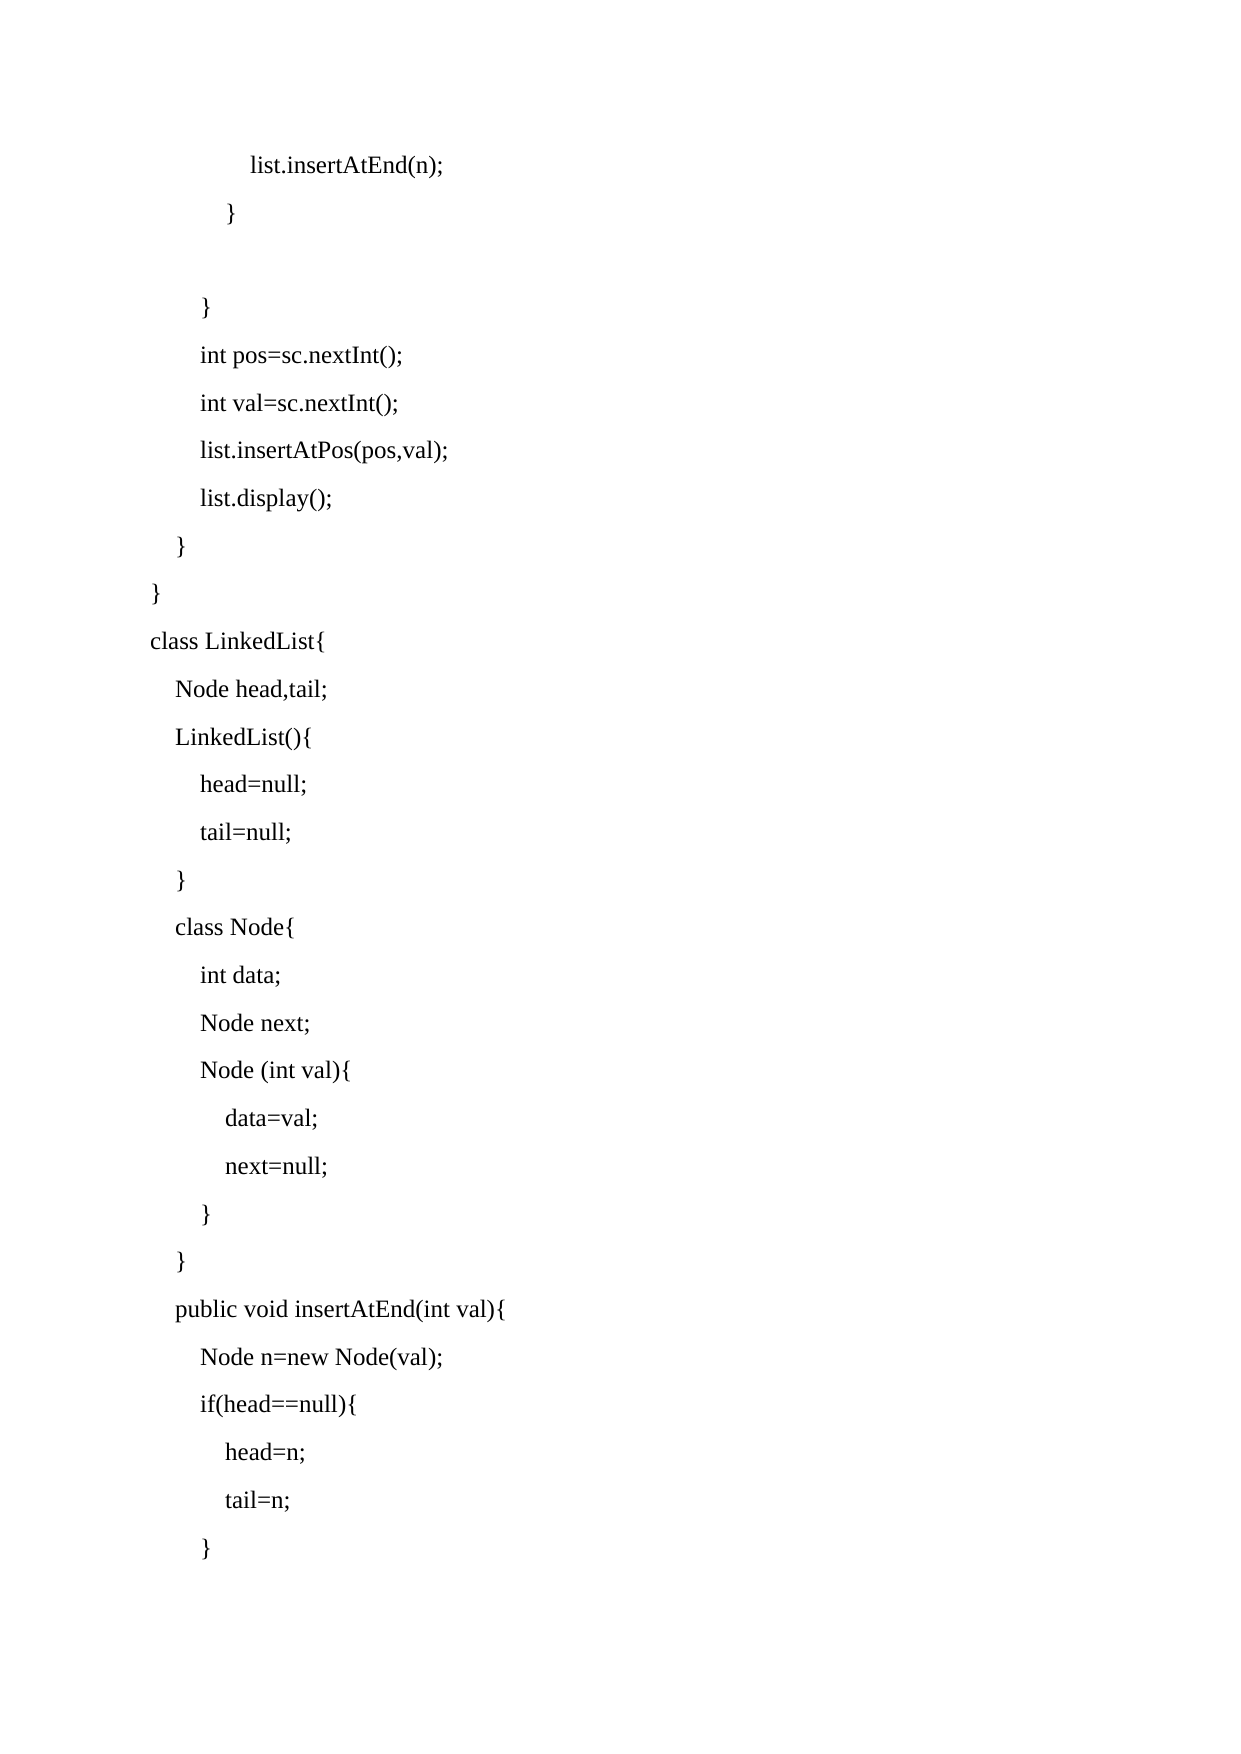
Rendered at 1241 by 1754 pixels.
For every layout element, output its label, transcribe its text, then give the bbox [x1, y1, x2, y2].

text } [150, 865, 1090, 893]
text Node next; [150, 1008, 1090, 1037]
text if(head==null){ [150, 1389, 1090, 1418]
text LinkedList(){ [150, 722, 1090, 750]
text class Node{ [150, 912, 1090, 941]
text head=n; [150, 1437, 1090, 1466]
text int pos=sc.nextInt(); [150, 340, 1090, 369]
text next=null; [150, 1151, 1090, 1180]
text tail=n; [150, 1485, 1090, 1514]
text } [150, 1199, 1090, 1227]
text } [150, 198, 1090, 226]
text } [150, 578, 1090, 607]
text } [150, 1246, 1090, 1275]
text } [150, 292, 1090, 321]
text head=null; [150, 769, 1090, 798]
text list.display(); [150, 483, 1090, 512]
text list.insertAtPos(pos,val); [150, 435, 1090, 464]
text Node (int val){ [150, 1056, 1090, 1084]
text tail=null; [150, 817, 1090, 846]
text Node n=new Node(val); [150, 1342, 1090, 1371]
text int val=sc.nextInt(); [150, 388, 1090, 416]
text int data; [150, 960, 1090, 989]
text } [150, 1533, 1090, 1561]
text Node head,tail; [150, 674, 1090, 703]
text data=val; [150, 1103, 1090, 1132]
text public void insertAtEnd(int val){ [150, 1294, 1090, 1323]
text } [150, 531, 1090, 559]
text class LinkedList{ [150, 626, 1090, 655]
text list.insertAtEnd(n); [150, 150, 1090, 179]
